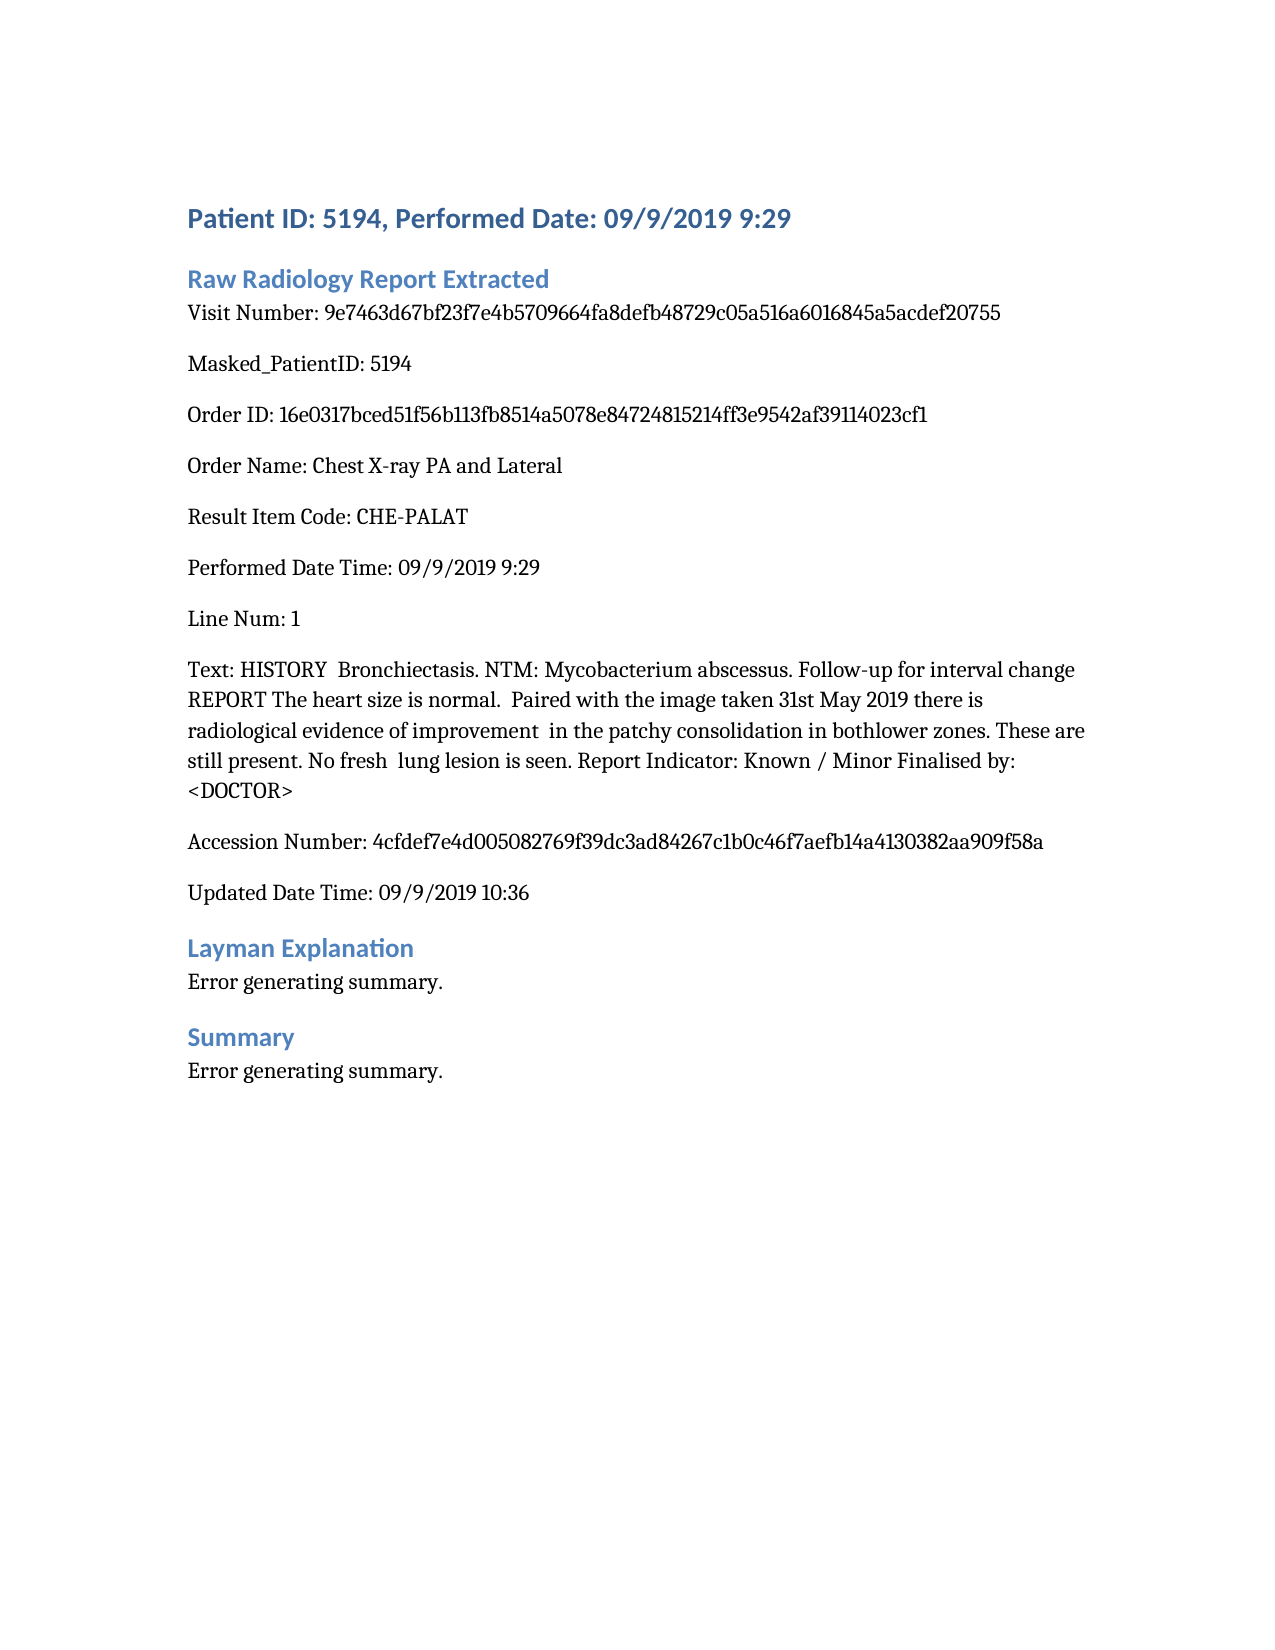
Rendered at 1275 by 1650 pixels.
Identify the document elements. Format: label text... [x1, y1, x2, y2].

text Text: HISTORY Bronchiectasis. NTM: Mycobacterium abscessus. Follow-up for interval change REPORT The heart size is normal. Paired with the image taken 31st May 2019 there is radiological evidence of improvement in the patchy consolidation in bothlower zones. These are still present. No fresh lung lesion is seen. Report Indicator: Known / Minor Finalised by: <DOCTOR> [187, 657, 1087, 804]
text Masked_PatientID: 5194 [187, 351, 1087, 377]
text Error generating summary. [187, 1058, 1087, 1084]
text Order Name: Chest X-ray PA and Lateral [187, 453, 1087, 479]
text Order ID: 16e0317bced51f56b113fb8514a5078e84724815214ff3e9542af39114023cf1 [187, 402, 1087, 428]
subtitle Patient ID: 5194, Performed Date: 09/9/2019 9:29 [187, 200, 1087, 236]
text Visit Number: 9e7463d67bf23f7e4b5709664fa8defb48729c05a516a6016845a5acdef20755 [187, 300, 1087, 326]
subtitle Layman Explanation [187, 931, 1087, 964]
text Performed Date Time: 09/9/2019 9:29 [187, 555, 1087, 581]
subtitle Summary [187, 1020, 1087, 1053]
text Line Num: 1 [187, 606, 1087, 632]
text Result Item Code: CHE-PALAT [187, 504, 1087, 530]
text Error generating summary. [187, 969, 1087, 995]
text Updated Date Time: 09/9/2019 10:36 [187, 880, 1087, 906]
text Accession Number: 4cfdef7e4d005082769f39dc3ad84267c1b0c46f7aefb14a4130382aa909f58a [187, 829, 1087, 855]
subtitle Raw Radiology Report Extracted [187, 262, 1087, 295]
